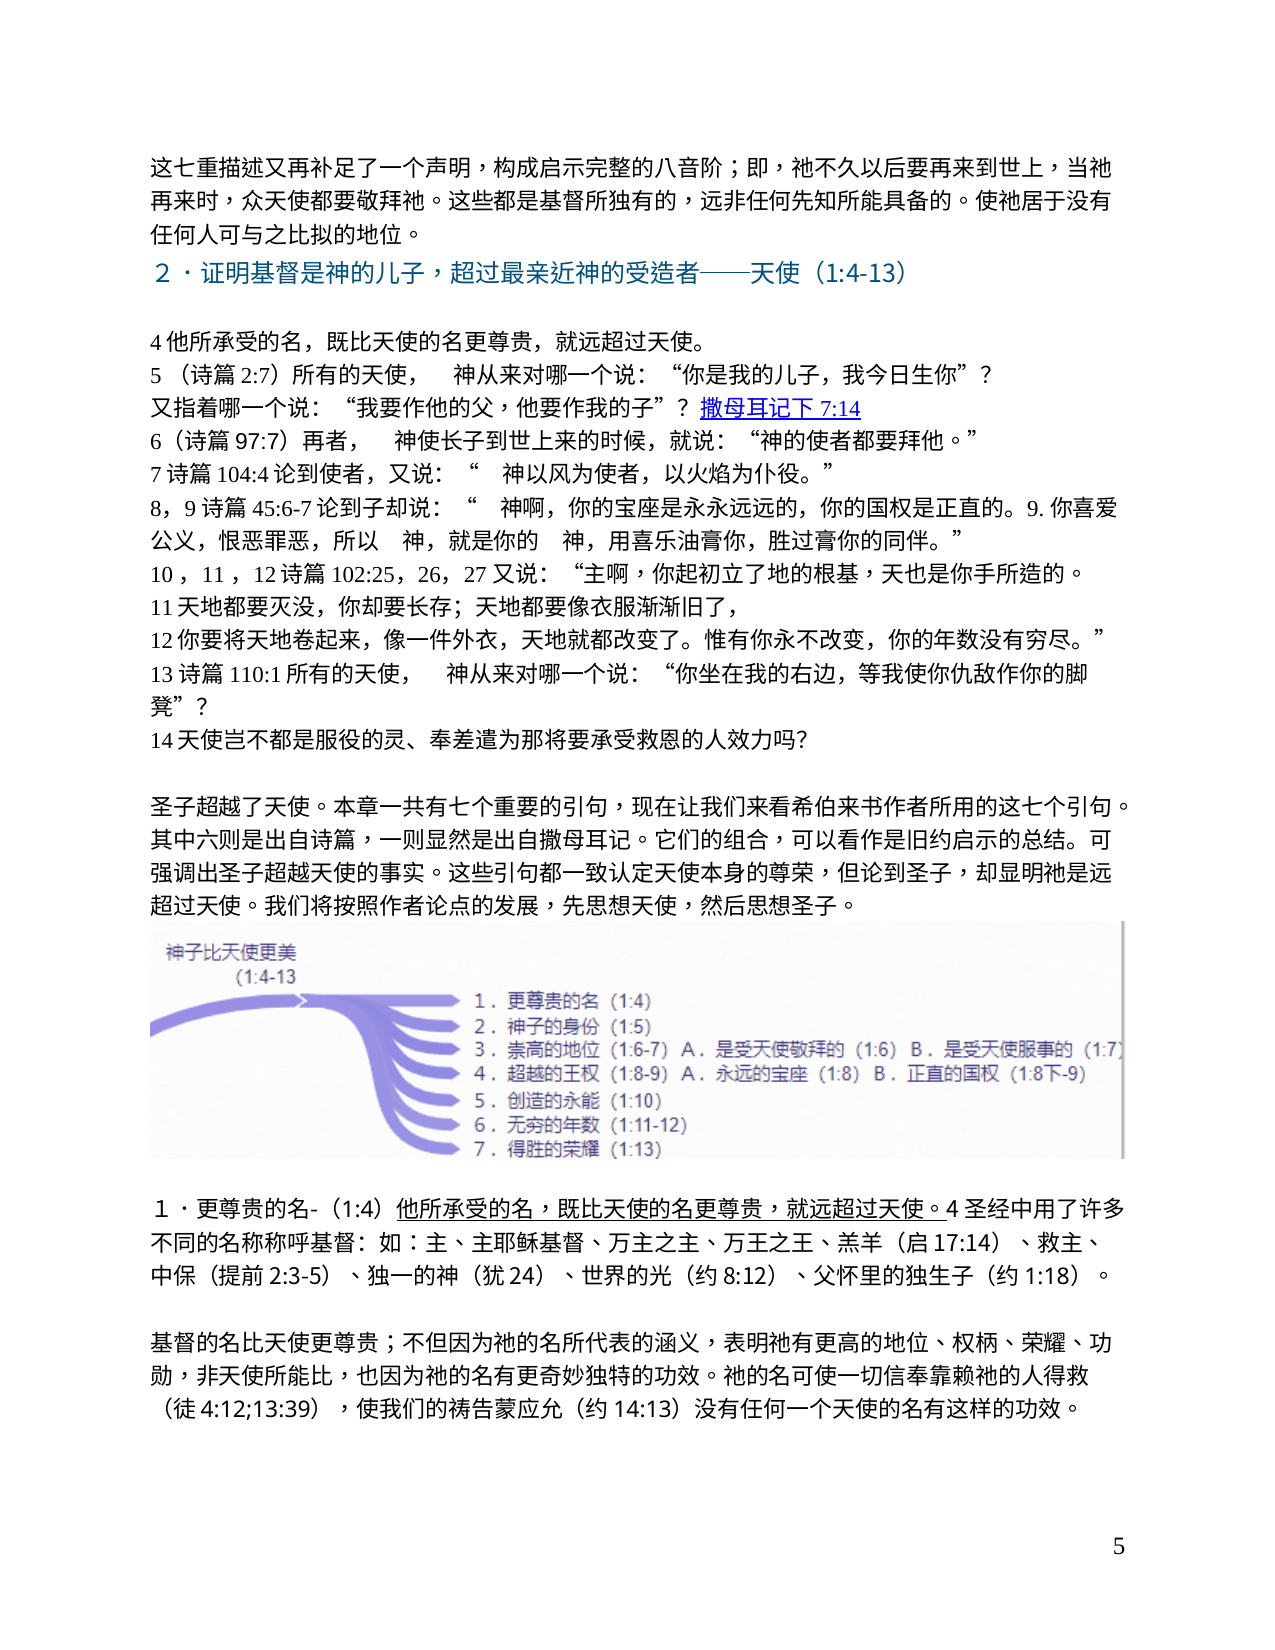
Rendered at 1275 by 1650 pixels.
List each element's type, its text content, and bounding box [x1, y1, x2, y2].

text 8，9 诗篇45:6-7论到子却说：“ 神啊，你的宝座是永永远远的，你的国权是正直的。9. 你喜爱公义，恨恶罪恶，所以 神，就是你的 神，用喜乐油膏你，胜过膏你的同伴。” [150, 489, 1125, 556]
subtitle ２．证明基督是神的儿子，超过最亲近神的受造者──天使（1:4-13） [800, 254, 1125, 290]
text 13 诗篇110:1所有的天使， 神从来对哪一个说：“你坐在我的右边，等我使你仇敌作你的脚凳”？ [150, 656, 1125, 722]
text 11天地都要灭没，你却要长存；天地都要像衣服渐渐旧了， [150, 589, 1125, 622]
text 6（诗篇97:7）再者， 神使长子到世上来的时候，就说：“神的使者都要拜他。” [150, 423, 279, 456]
text 这七重描述又再补足了一个声明，构成启示完整的八音阶；即，祂不久以后要再来到世上，当祂再来时，众天使都要敬拜祂。这些都是基督所独有的，远非任何先知所能具备的。使祂居于没有任何人可与之比拟的地位。 [150, 150, 1125, 250]
text 基督的名比天使更尊贵；不但因为祂的名所代表的涵义，表明祂有更高的地位、权柄、荣耀、功勋，非天使所能比，也因为祂的名有更奇妙独特的功效。祂的名可使一切信奉靠赖祂的人得救（徒4:12;13:39），使我们的祷告蒙应允（约14:13）没有任何一个天使的名有这样的功效。 [150, 1324, 1125, 1424]
text 4他所承受的名，既比天使的名更尊贵，就远超过天使。 [150, 323, 1125, 357]
text 14天使岂不都是服役的灵、奉差遣为那将要承受救恩的人效力吗？ [150, 722, 1125, 755]
text 5 （诗篇2:7）所有的天使， 神从来对哪一个说：“你是我的儿子，我今日生你”？ [150, 357, 1125, 390]
text 10 ，11 ，12诗篇102:25，26，27 又说：“主啊，你起初立了地的根基，天也是你手所造的。 [150, 556, 1125, 589]
text 圣子超越了天使。本章一共有七个重要的引句，现在让我们来看希伯来书作者所用的这七个引句。其中六则是出自诗篇，一则显然是出自撒母耳记。它们的组合，可以看作是旧约启示的总结。可强调出圣子超越天使的事实。这些引句都一致认定天使本身的尊荣，但论到圣子，却显明祂是远超过天使。我们将按照作者论点的发展，先思想天使，然后思想圣子。 [150, 788, 1125, 921]
picture [150, 921, 1125, 1159]
text 又指着哪一个说：“我要作他的父，他要作我的子”？撒母耳记下 7:14 [150, 390, 1125, 423]
text 12你要将天地卷起来，像一件外衣，天地就都改变了。惟有你永不改变，你的年数没有穷尽。” [150, 622, 1125, 656]
text １．更尊贵的名-（1:4）他所承受的名，既比天使的名更尊贵，就远超过天使。4 圣经中用了许多不同的名称称呼基督：如：主、主耶稣基督、万主之主、万王之王、羔羊（启17:14）、救主、中保（提前2:3-5）、独一的神（犹24）、世界的光（约8:12）、父怀里的独生子（约1:18）。 [150, 1191, 1125, 1291]
text 6（诗篇97:7）再者， 神使长子到世上来的时候，就说：“神的使者都要拜他。” [302, 423, 1125, 456]
text 7诗篇104:4论到使者，又说：“ 神以风为使者，以火焰为仆役。” [150, 456, 1125, 489]
